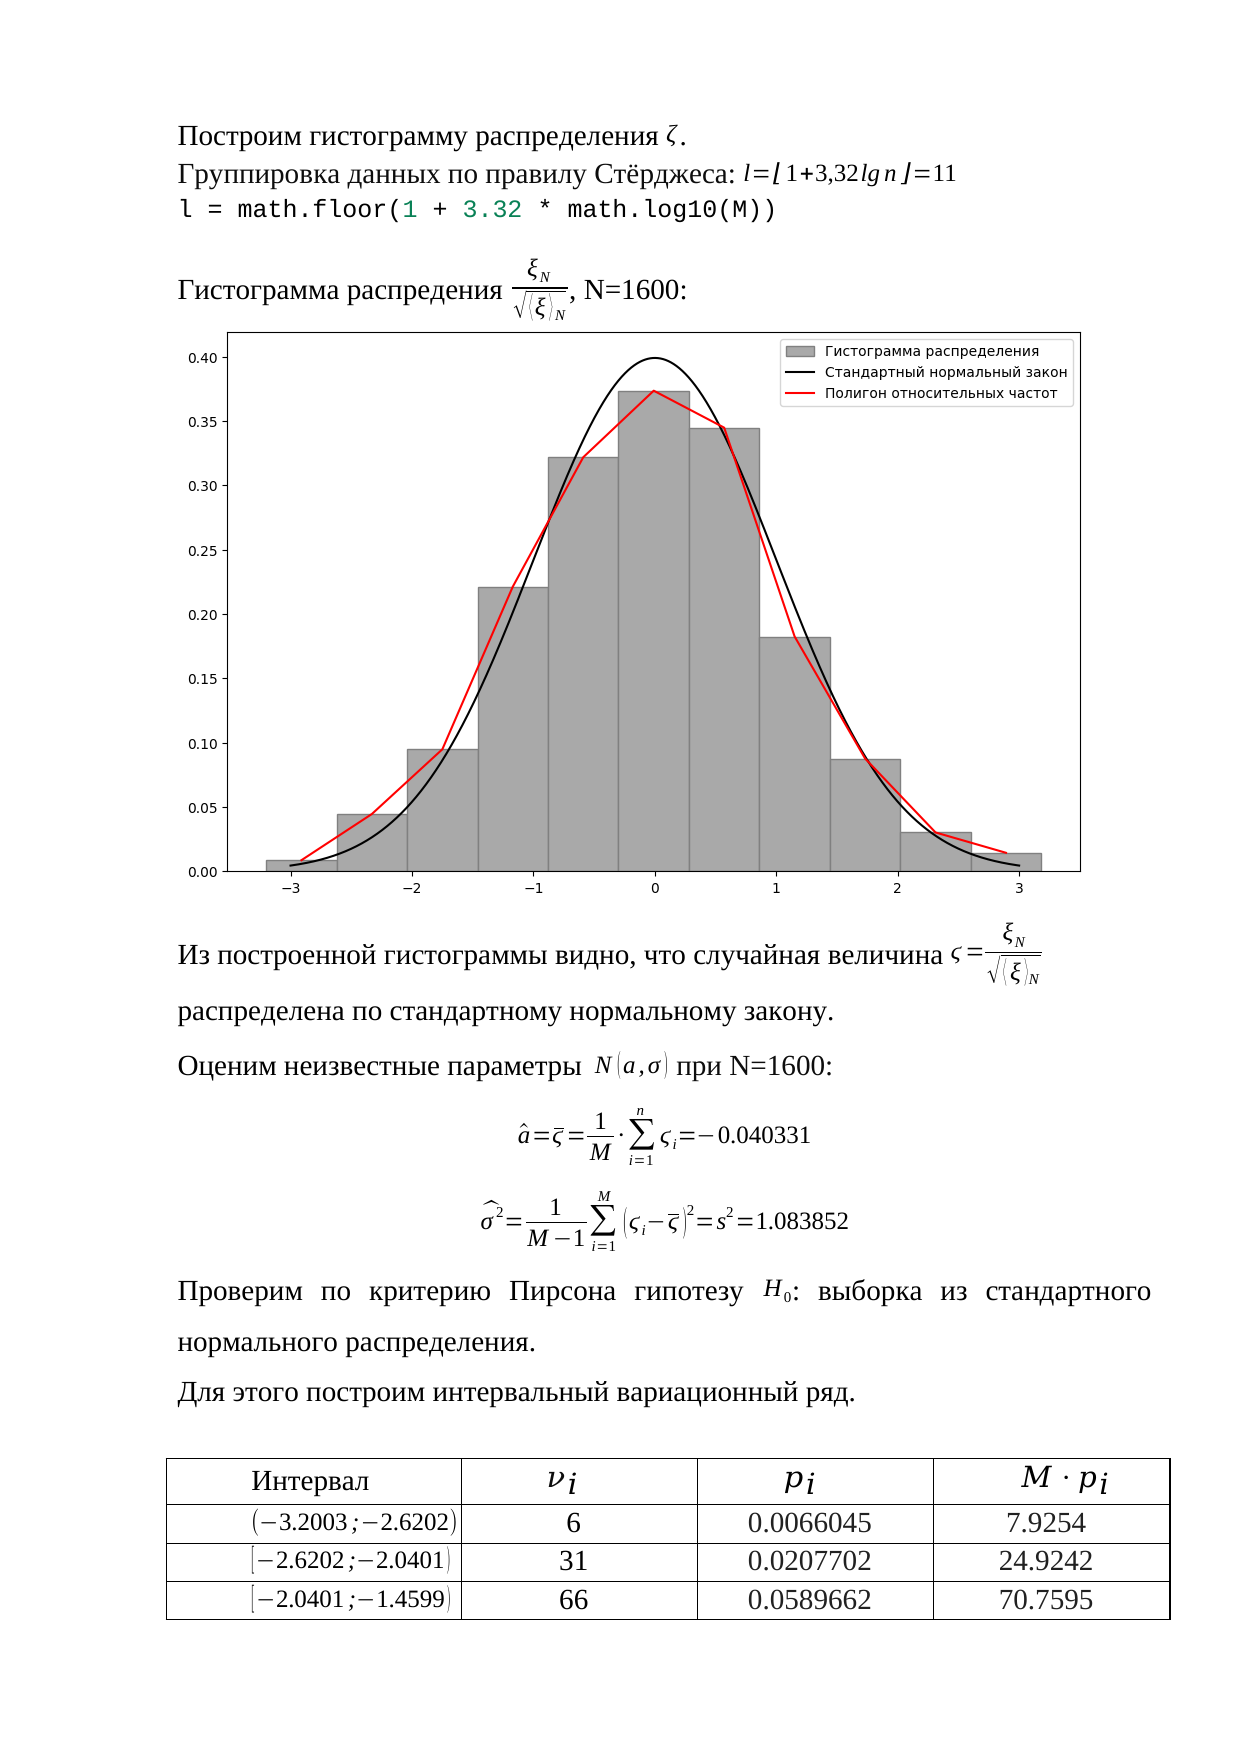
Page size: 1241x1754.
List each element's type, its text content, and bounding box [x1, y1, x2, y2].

table_header 𝑝𝑖 [698, 1459, 933, 1504]
table_cell 0.0207702 [698, 1544, 933, 1581]
table_cell 6 [462, 1505, 697, 1542]
table_header 𝑀 ∙ 𝑝𝑖 [934, 1459, 1169, 1504]
table_cell 0.0066045 [698, 1505, 933, 1542]
table_header 𝜈𝑖 [462, 1459, 697, 1504]
text Группировка данных по правилу Стёрджеса: [177, 157, 1152, 190]
text Построим гистограмму распределения . [177, 118, 1152, 152]
text Проверим по критерию Пирсона гипотезу : выборка из стандартного нормального распределения. [177, 1273, 1152, 1357]
table_cell 70.7595 [934, 1582, 1169, 1619]
text l = math.floor(1 + 3.32 * math.log10(M)) [177, 195, 1152, 225]
text Для этого построим интервальный вариационный ряд. [177, 1374, 1152, 1408]
table_header Интервал [167, 1459, 461, 1504]
picture [177, 323, 1088, 905]
table_cell [167, 1505, 461, 1542]
text Гистограмма распредения , N=1600: [177, 254, 1152, 324]
table_cell [167, 1582, 461, 1619]
table_cell 31 [462, 1544, 697, 1581]
text Из построенной гистограммы видно, что случайная величина распределена по стандартному нормальному закону. [177, 919, 1152, 1027]
table_cell 24.9242 [934, 1544, 1169, 1581]
text Оценим неизвестные параметры при N=1600: [177, 1048, 1152, 1082]
table_cell 66 [462, 1582, 697, 1619]
table_cell 7.9254 [934, 1505, 1169, 1542]
table_cell 0.0589662 [698, 1582, 933, 1619]
table_cell [167, 1544, 461, 1581]
